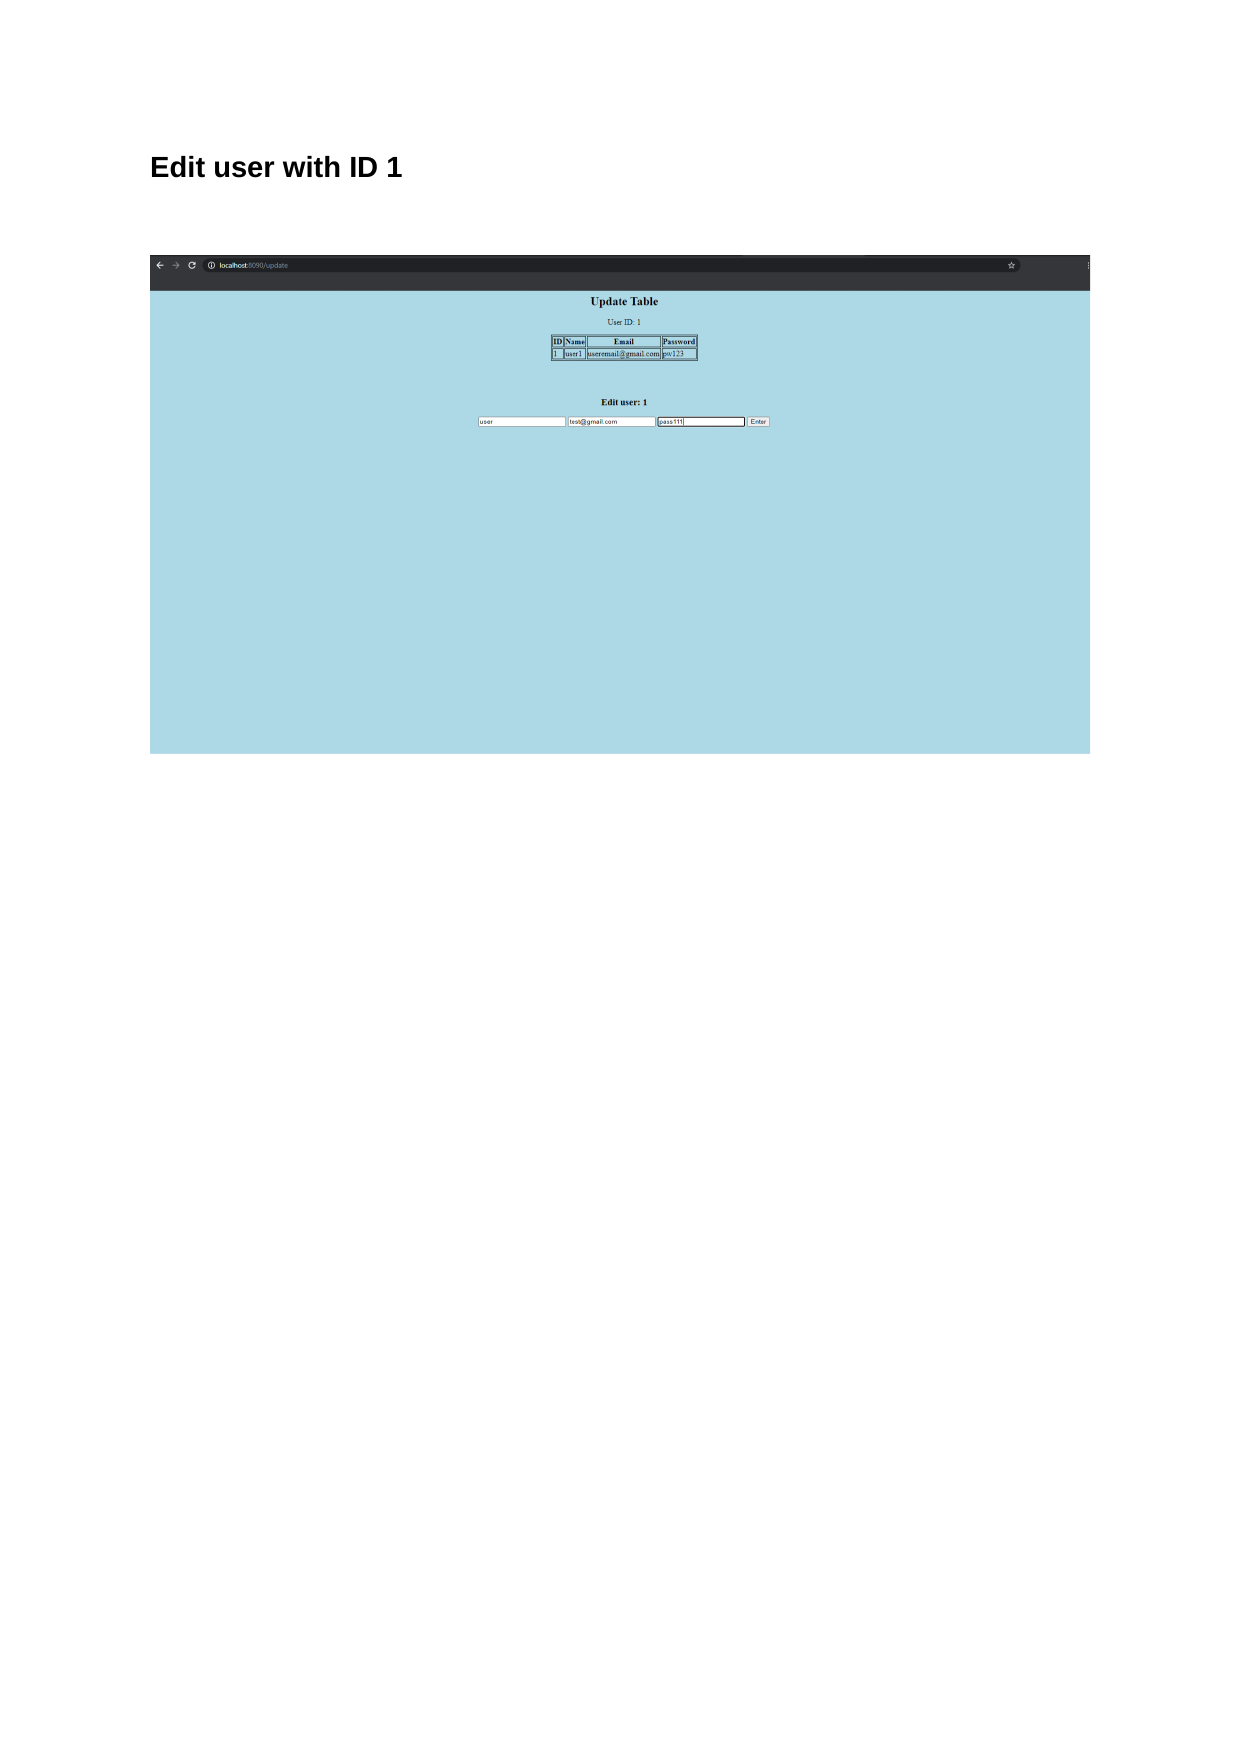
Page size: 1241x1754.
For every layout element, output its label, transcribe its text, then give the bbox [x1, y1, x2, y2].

picture [150, 255, 1091, 754]
text Edit user with ID 1 [150, 150, 1090, 183]
